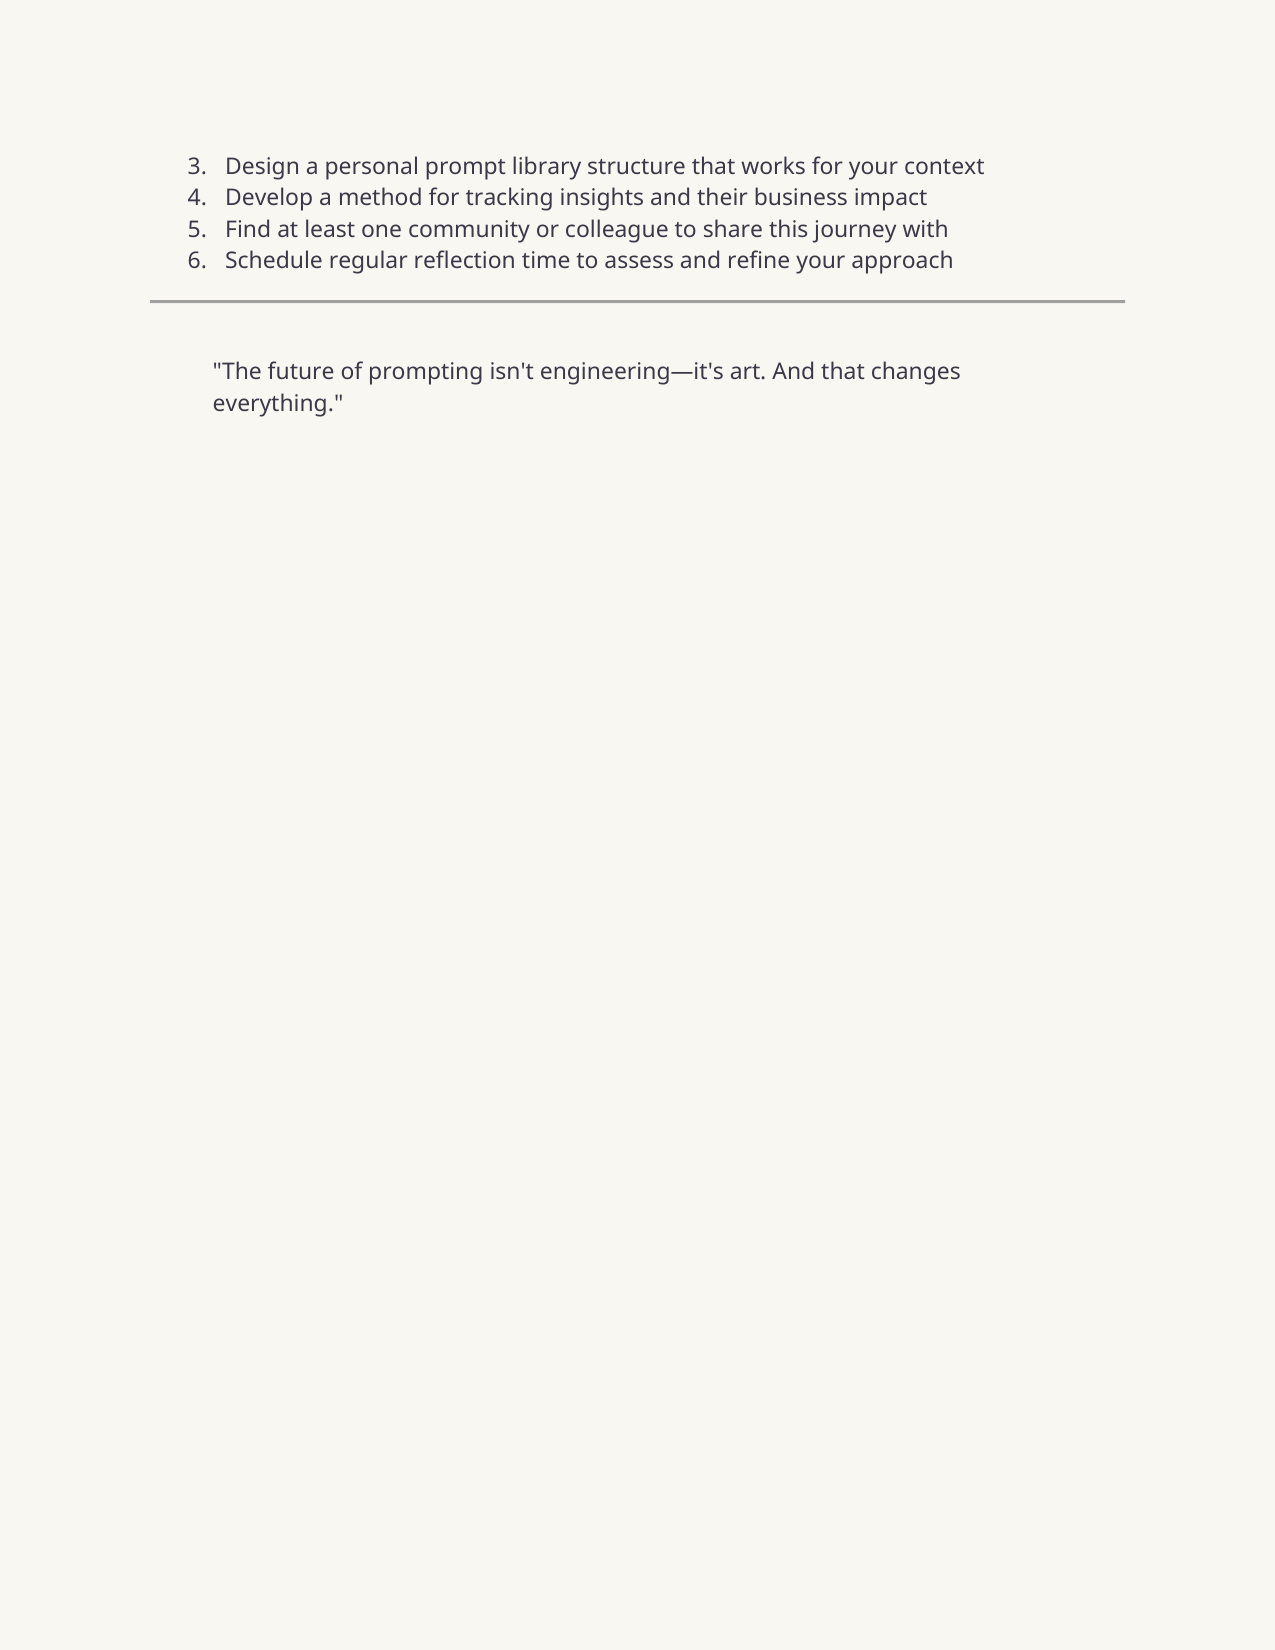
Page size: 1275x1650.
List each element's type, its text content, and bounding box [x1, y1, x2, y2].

list Schedule regular reflection time to assess and refine your approach [187, 244, 1125, 275]
list Find at least one community or colleague to share this journey with [187, 212, 1125, 244]
list Design a personal prompt library structure that works for your context [187, 150, 1125, 181]
text "The future of prompting isn't engineering—it's art. And that changes everything." [212, 355, 1062, 418]
list Develop a method for tracking insights and their business impact [187, 181, 1125, 212]
